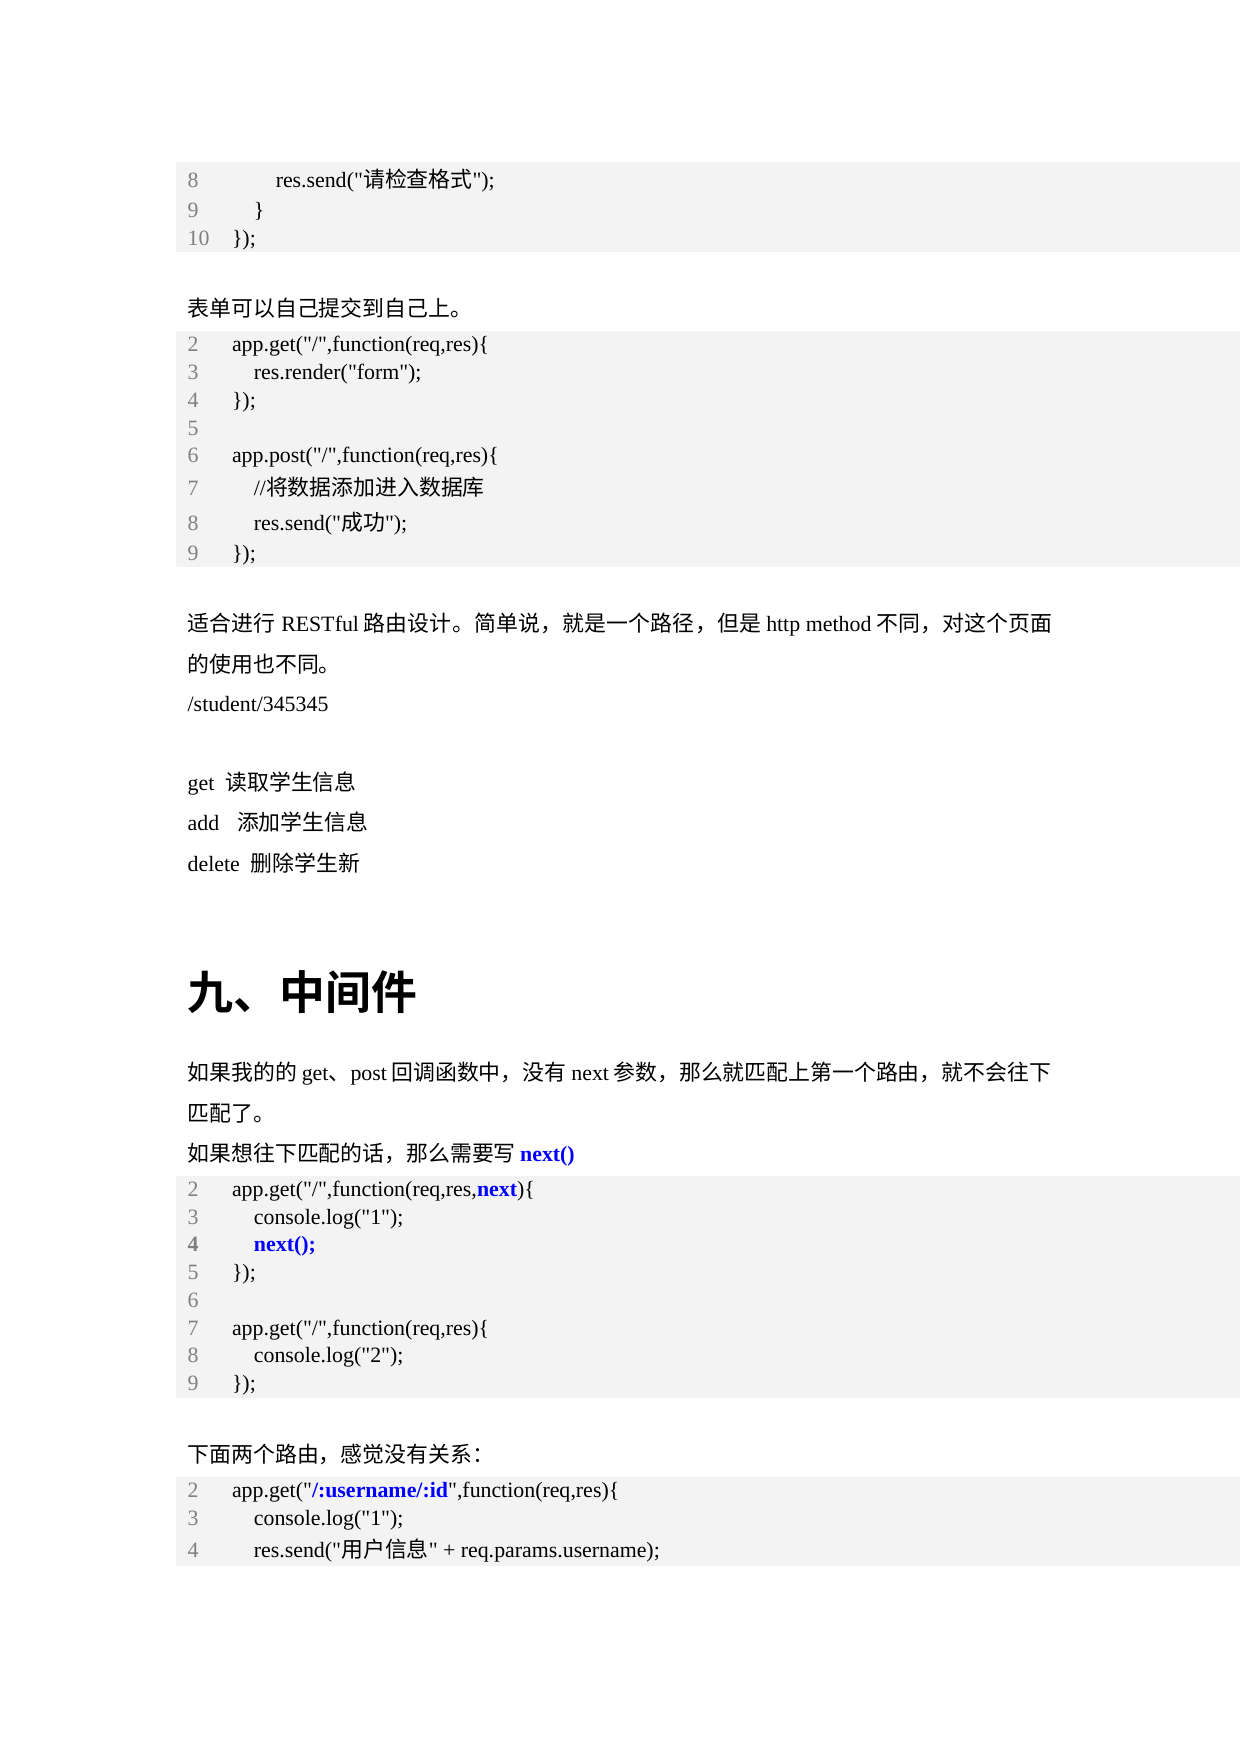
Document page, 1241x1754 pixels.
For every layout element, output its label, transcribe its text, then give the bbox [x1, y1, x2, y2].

text delete 删除学生新 [187, 845, 1053, 878]
table_header app.get("/",function(req,res){ res.render("form"); }); app.post("/",function(req,res){ //将数据添加进入数据库 res.send("成功"); }); [176, 331, 1240, 567]
text 表单可以自己提交到自己上。 [187, 291, 1053, 323]
text 如果想往下匹配的话，那么需要写next() [187, 1136, 1053, 1168]
text add 添加学生信息 [187, 805, 1053, 837]
table_header app.get("/",function(req,res,next){ console.log("1"); next(); }); app.get("/",function(req,res){ console.log("2"); }); [176, 1176, 1240, 1398]
subtitle 九、中间件 [187, 941, 1053, 1038]
text 如果我的的get、post回调函数中，没有next参数，那么就匹配上第一个路由，就不会往下匹配了。 [187, 1054, 1053, 1128]
text 下面两个路由，感觉没有关系： [187, 1436, 1053, 1469]
text get 读取学生信息 [187, 764, 1053, 797]
text 适合进行 RESTful路由设计。简单说，就是一个路径，但是http method不同，对这个页面的使用也不同。 [187, 606, 1053, 679]
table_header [176, 1477, 1240, 1566]
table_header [176, 162, 1240, 252]
text /student/345345 [187, 687, 1053, 719]
